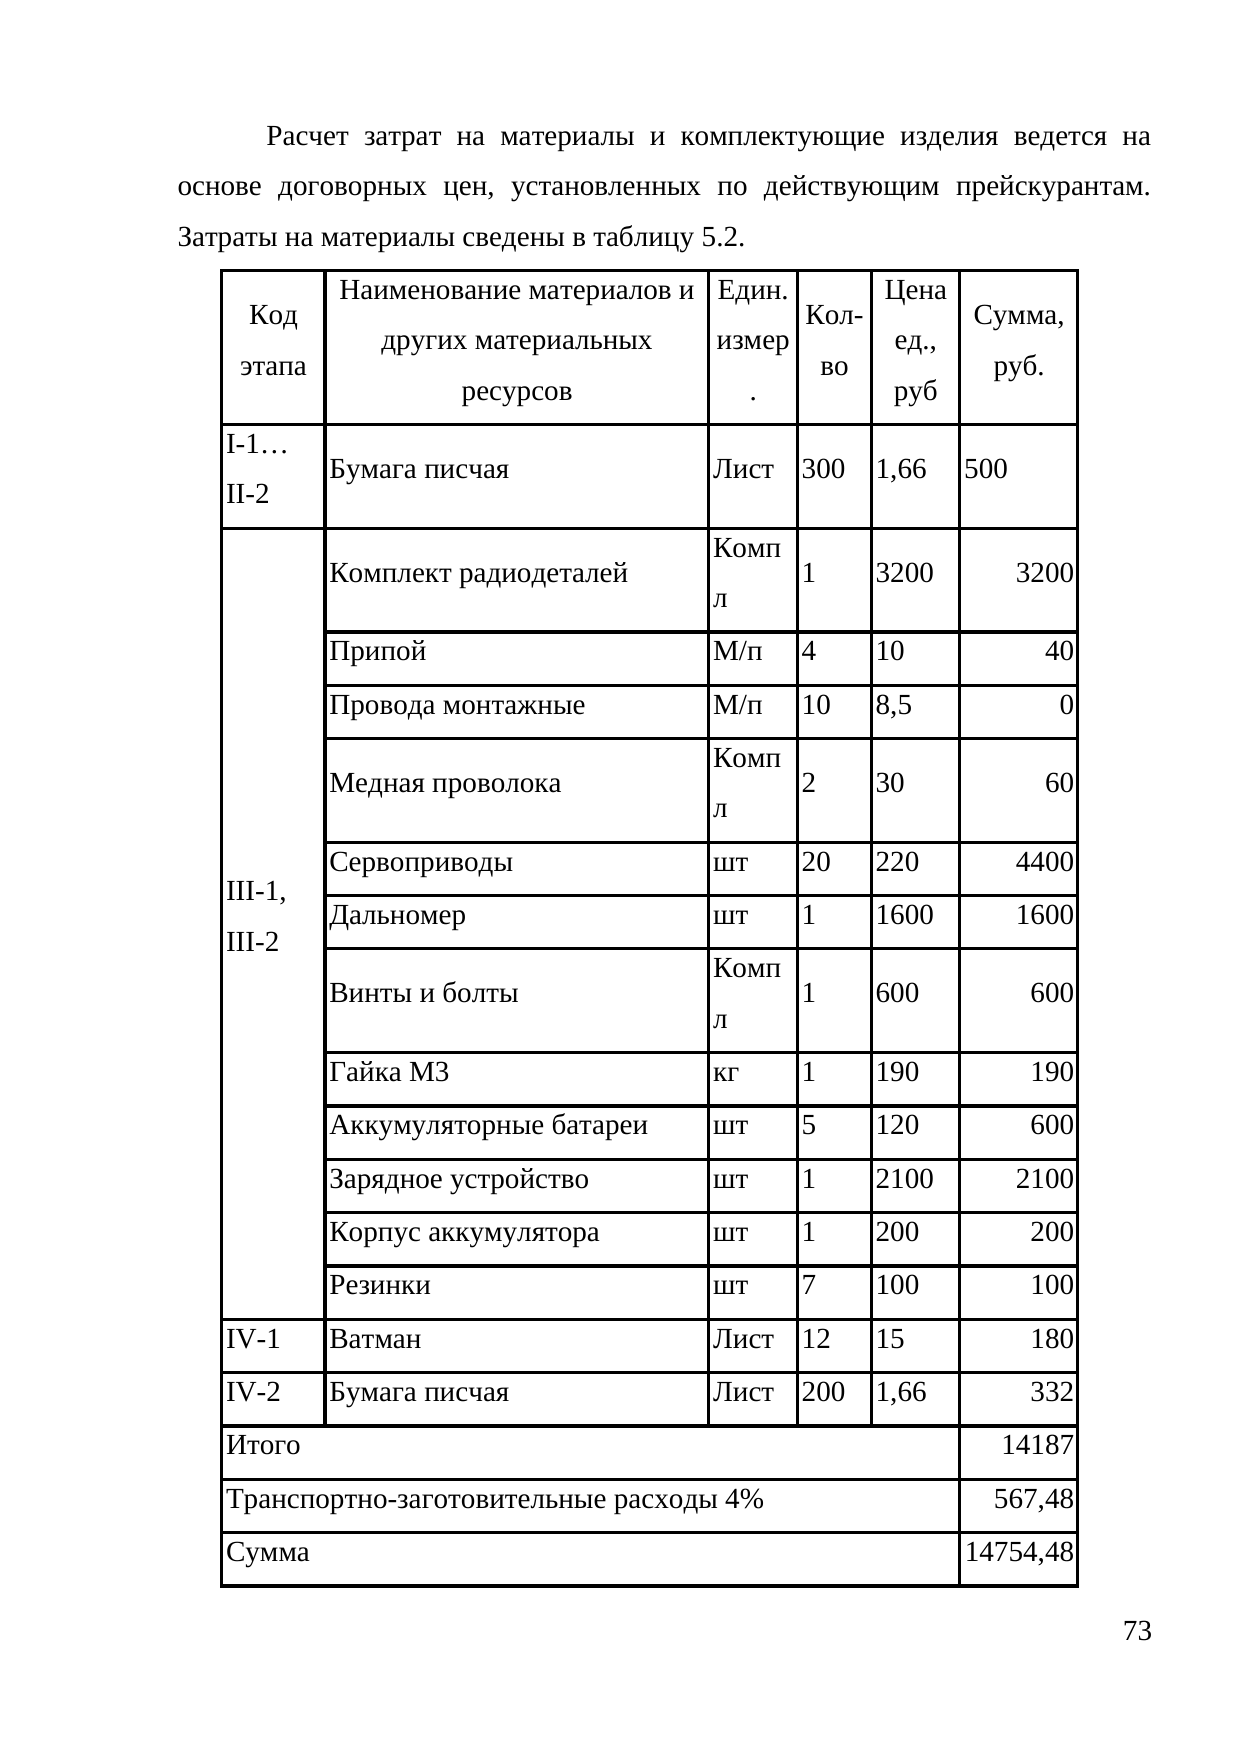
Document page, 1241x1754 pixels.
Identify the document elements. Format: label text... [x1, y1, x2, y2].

table_cell 15 [873, 1321, 958, 1371]
table_cell Компл [710, 950, 796, 1051]
table_cell 12 [799, 1321, 870, 1371]
table_cell Провода монтажные [327, 687, 707, 737]
table_cell 600 [873, 950, 958, 1051]
table_cell 1,66 [873, 426, 958, 527]
table_cell Резинки [327, 1268, 707, 1318]
table_cell 5 [799, 1108, 870, 1158]
table_cell 1 [799, 950, 870, 1051]
table_cell 3200 [961, 530, 1076, 630]
table_cell Лист [710, 1374, 796, 1424]
table_cell шт [710, 1214, 796, 1264]
table_cell Сервоприводы [327, 844, 707, 894]
table_cell 60 [961, 740, 1076, 841]
table_cell 100 [961, 1268, 1076, 1318]
table_cell 500 [961, 426, 1076, 527]
table_cell 7 [799, 1268, 870, 1318]
table_cell кг [710, 1054, 796, 1104]
table_cell Винты и болты [327, 950, 707, 1051]
table_cell 4 [799, 634, 870, 684]
table_cell 10 [873, 634, 958, 684]
table_cell 1600 [873, 897, 958, 947]
table_cell Компл [710, 530, 796, 630]
table_header Един. измер. [710, 272, 796, 423]
table_cell Бумага писчая [327, 1374, 707, 1424]
table_header Код этапа [223, 272, 323, 423]
table_cell 1 [799, 530, 870, 630]
table_cell 10 [799, 687, 870, 737]
table_cell 300 [799, 426, 870, 527]
table_cell 3200 [873, 530, 958, 630]
table_cell 200 [799, 1374, 870, 1424]
table_cell 1,66 [873, 1374, 958, 1424]
table_cell Транспортно-заготовительные расходы 4% [223, 1481, 958, 1531]
table_cell шт [710, 1161, 796, 1211]
table_cell 14754,48 [961, 1534, 1076, 1584]
table_cell 190 [873, 1054, 958, 1104]
table_cell IV-1 [223, 1321, 323, 1371]
table_cell Ватман [327, 1321, 707, 1371]
table_cell 1 [799, 1054, 870, 1104]
table_cell 190 [961, 1054, 1076, 1104]
table_cell 85 [961, 687, 1076, 737]
table_cell 100 [873, 1268, 958, 1318]
table_cell 220 [873, 844, 958, 894]
table_cell 2 [799, 740, 870, 841]
table_cell 200 [873, 1214, 958, 1264]
table_header Кол-во [799, 272, 870, 423]
table_cell 8,5 [873, 687, 958, 737]
table_cell 567,48 [961, 1481, 1076, 1531]
table_cell Медная проволока [327, 740, 707, 841]
table_cell 200 [961, 1214, 1076, 1264]
table_cell I-1… II-2 [223, 426, 323, 527]
table_cell Лист [710, 426, 796, 527]
table_header Наименование материалов и других материальных ресурсов [327, 272, 707, 423]
table_cell Компл [710, 740, 796, 841]
table_cell шт [710, 1108, 796, 1158]
table_cell 2100 [873, 1161, 958, 1211]
table_cell 40 [961, 634, 1076, 684]
table_cell 1 [799, 1214, 870, 1264]
table_cell IV-2 [223, 1374, 323, 1424]
table_cell Итого [223, 1428, 958, 1478]
table_cell 332 [961, 1374, 1076, 1424]
table_cell 600 [961, 1108, 1076, 1158]
table_cell Бумага писчая [327, 426, 707, 527]
table_cell 30 [873, 740, 958, 841]
table_cell шт [710, 897, 796, 947]
table_cell Гайка М3 [327, 1054, 707, 1104]
table_header Цена ед., руб [873, 272, 958, 423]
table_cell Аккумуляторные батареи [327, 1108, 707, 1158]
table_cell 1 [799, 897, 870, 947]
table_cell Лист [710, 1321, 796, 1371]
table_cell 1600 [961, 897, 1076, 947]
table_cell 180 [961, 1321, 1076, 1371]
table_header Сумма, руб. [961, 272, 1076, 423]
text Расчет затрат на материалы и комплектующие изделия ведется на основе договорных цен, установленных по действующим прейскурантам. Затраты на материалы сведены в таблицу 5.2. [177, 118, 1152, 252]
table_cell Корпус аккумулятора [327, 1214, 707, 1264]
table_cell шт [710, 844, 796, 894]
table_cell шт [710, 1268, 796, 1318]
table_cell Комплект радиодеталей [327, 530, 707, 630]
table_cell М/п [710, 687, 796, 737]
table_cell III-1, III-2 [223, 530, 323, 1318]
table_cell Дальномер [327, 897, 707, 947]
table_cell М/п [710, 634, 796, 684]
table_cell 1 [799, 1161, 870, 1211]
table_cell 14187 [961, 1428, 1076, 1478]
table_cell 20 [799, 844, 870, 894]
table_cell 600 [961, 950, 1076, 1051]
table_cell Сумма [223, 1534, 958, 1584]
table_cell 120 [873, 1108, 958, 1158]
table_cell 4400 [961, 844, 1076, 894]
table_cell Припой [327, 634, 707, 684]
table_cell 2100 [961, 1161, 1076, 1211]
table_cell Зарядное устройство [327, 1161, 707, 1211]
